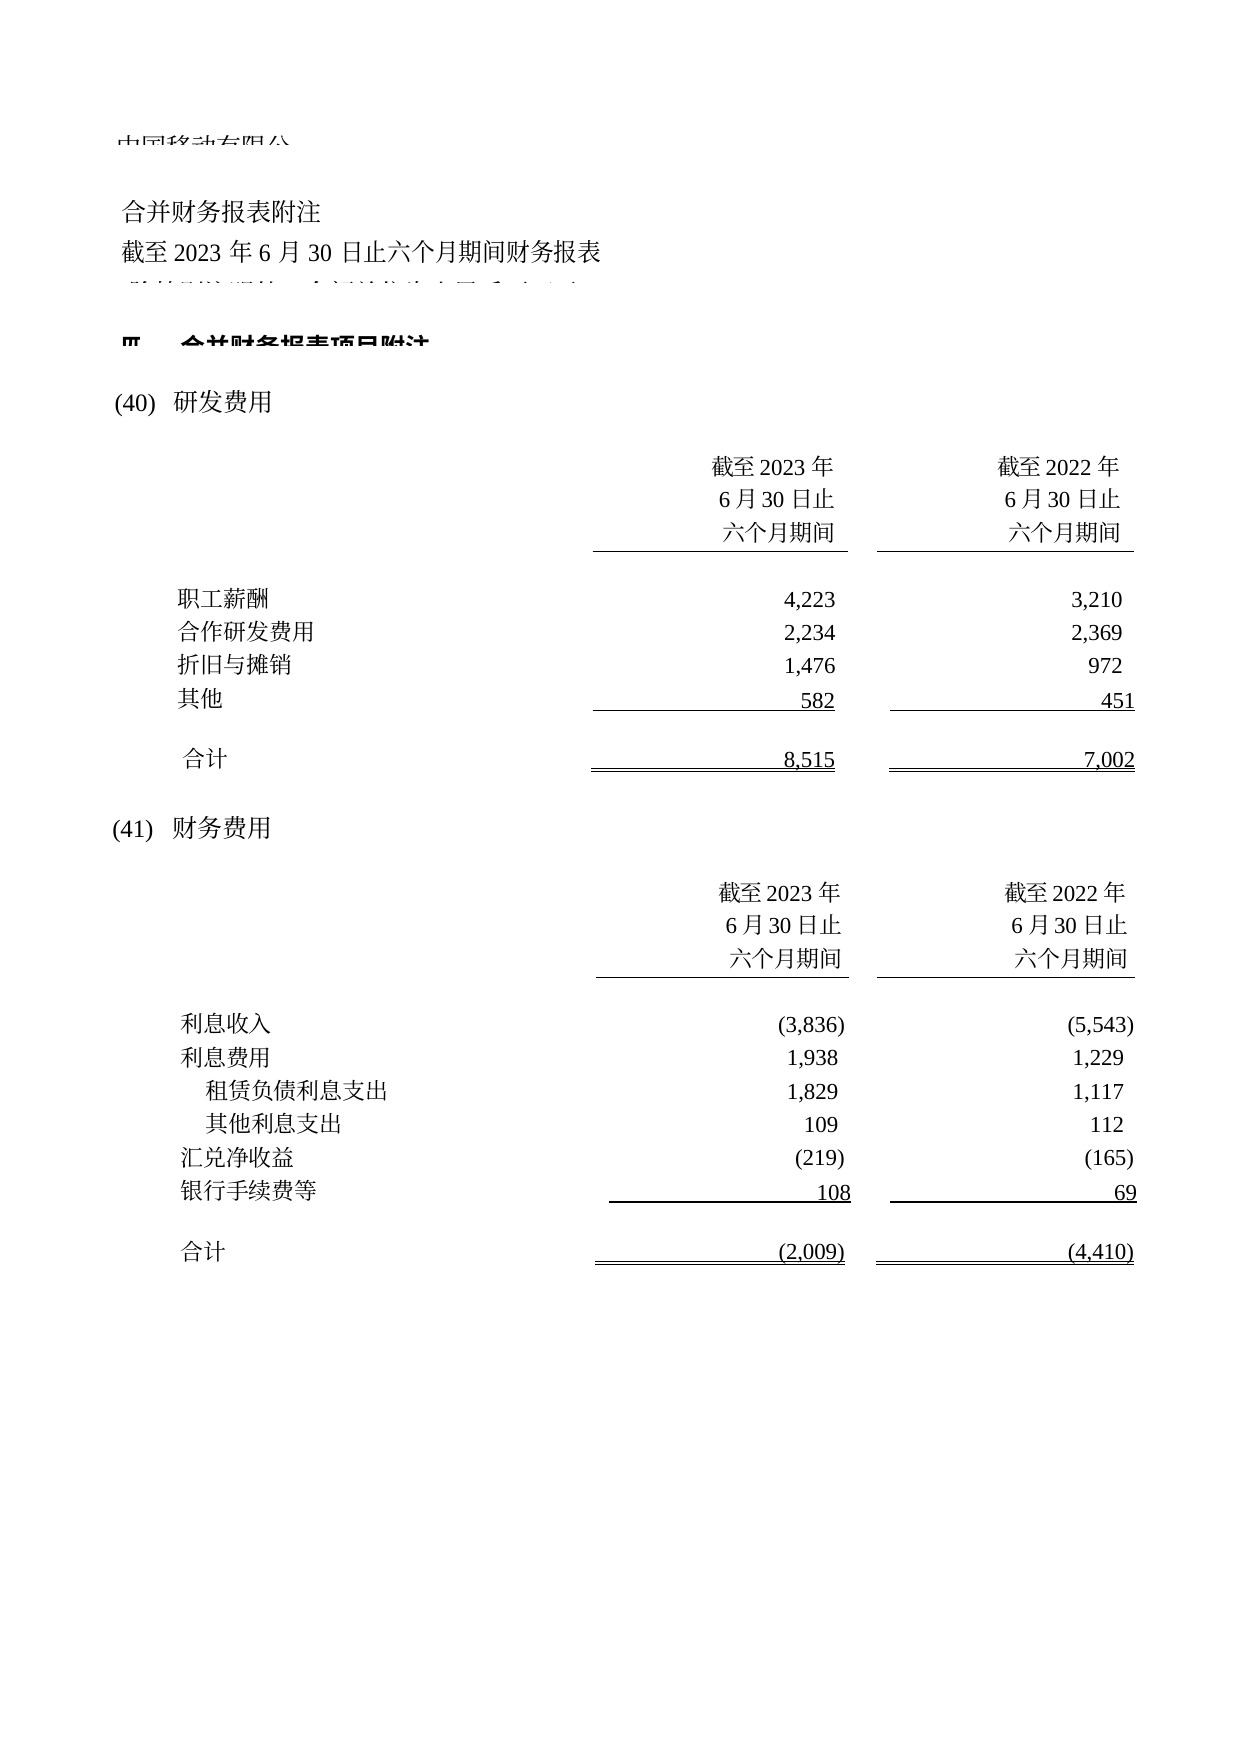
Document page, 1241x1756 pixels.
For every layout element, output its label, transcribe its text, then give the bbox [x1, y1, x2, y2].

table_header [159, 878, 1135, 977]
list 财务费用 [112, 809, 1201, 845]
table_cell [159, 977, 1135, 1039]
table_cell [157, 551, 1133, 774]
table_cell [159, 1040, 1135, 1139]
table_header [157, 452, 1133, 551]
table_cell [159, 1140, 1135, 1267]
list 研发费用 [114, 383, 1201, 419]
